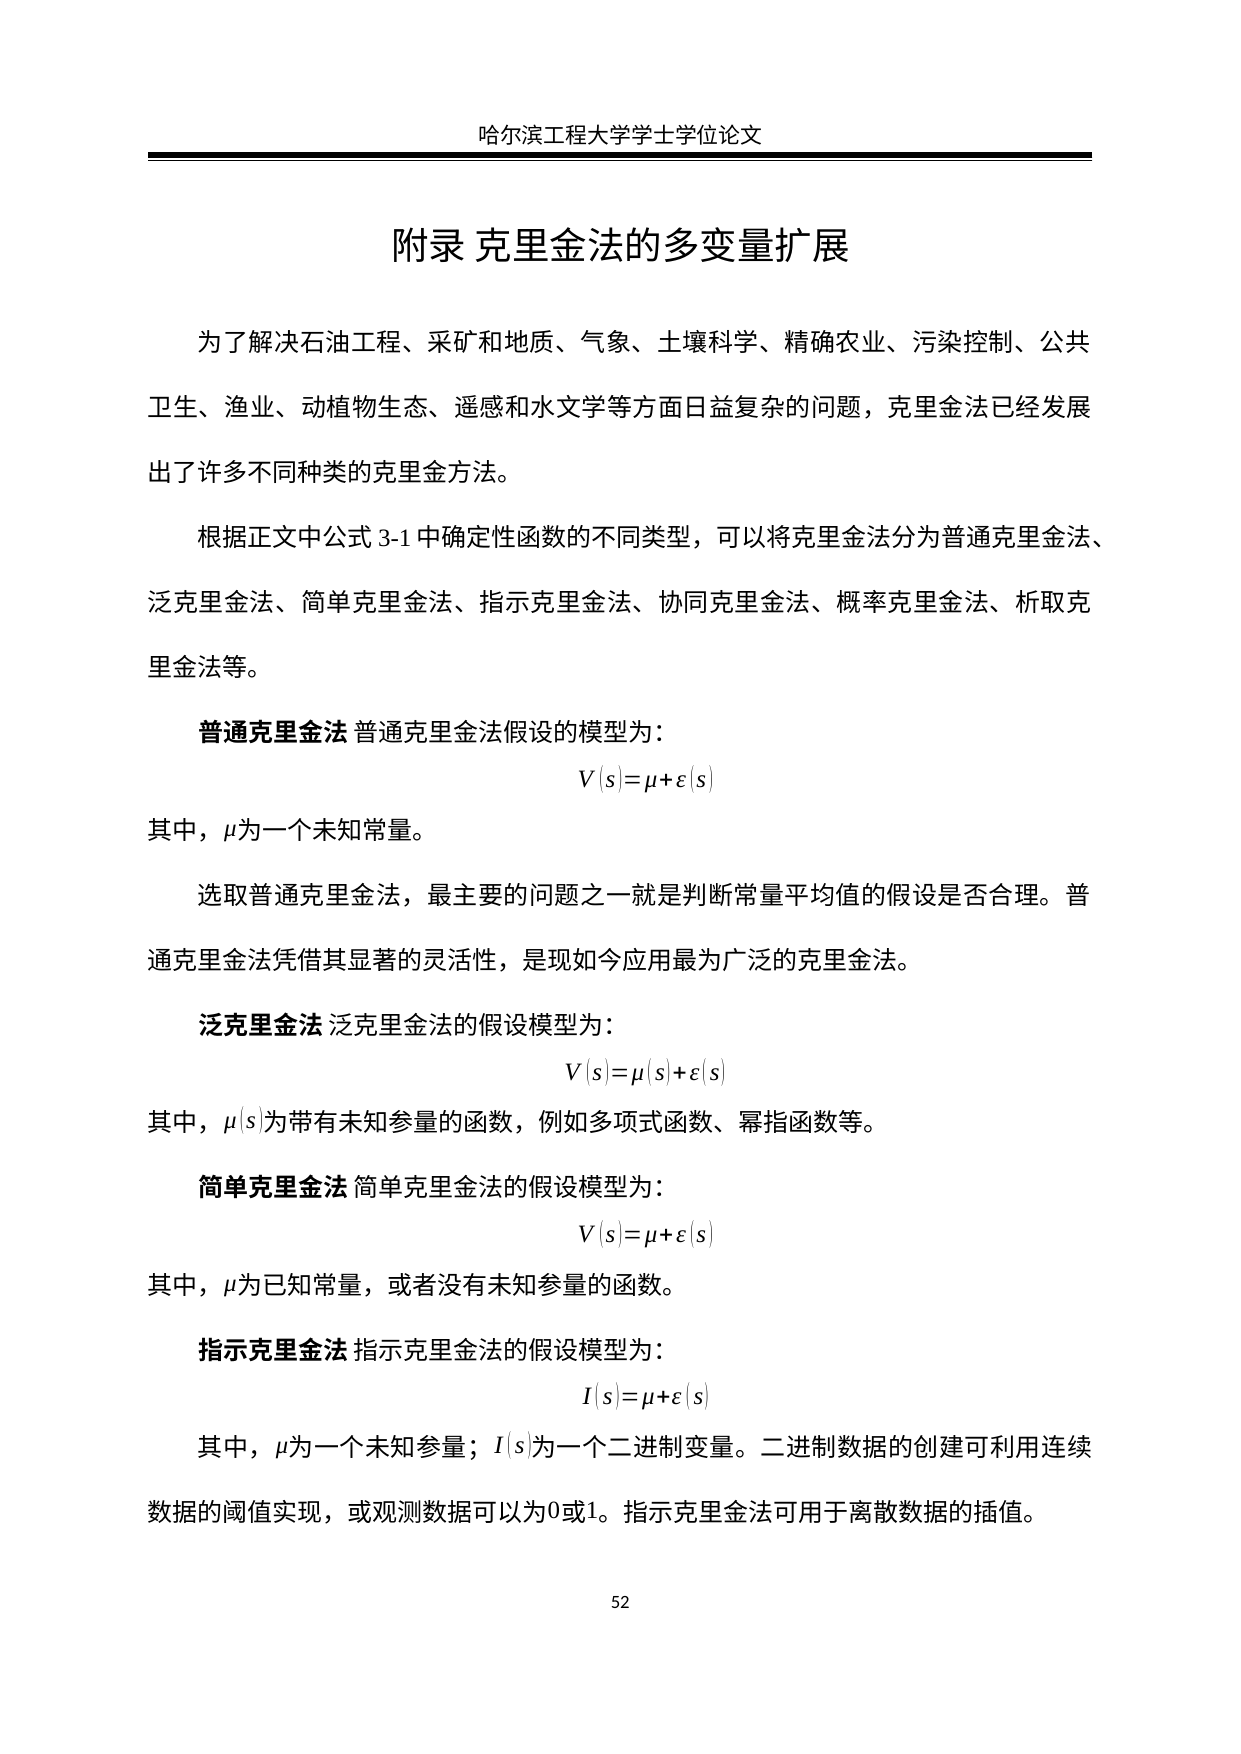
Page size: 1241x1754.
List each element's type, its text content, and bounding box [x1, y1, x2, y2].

text 其中，为带有未知参量的函数，例如多项式函数、幂指函数等。 [148, 1088, 1092, 1153]
text 普通克里金法 普通克里金法假设的模型为： [148, 698, 1092, 763]
text 选取普通克里金法，最主要的问题之一就是判断常量平均值的假设是否合理。普通克里金法凭借其显著的灵活性，是现如今应用最为广泛的克里金法。 [148, 861, 1092, 991]
text 简单克里金法 简单克里金法的假设模型为： [148, 1153, 1092, 1218]
text 其中，为一个未知参量；为一个二进制变量。二进制数据的创建可利用连续数据的阈值实现，或观测数据可以为或。指示克里金法可用于离散数据的插值。 [148, 1413, 1092, 1543]
text 泛克里金法 泛克里金法的假设模型为： [148, 991, 1092, 1056]
text 根据正文中公式3-1中确定性函数的不同类型，可以将克里金法分为普通克里金法、泛克里金法、简单克里金法、指示克里金法、协同克里金法、概率克里金法、析取克里金法等。 [148, 503, 1092, 698]
text 其中，为已知常量，或者没有未知参量的函数。 [148, 1251, 1092, 1316]
text 指示克里金法 指示克里金法的假设模型为： [148, 1316, 1092, 1381]
text 其中，为一个未知常量。 [148, 796, 1092, 861]
text 为了解决石油工程、采矿和地质、气象、土壤科学、精确农业、污染控制、公共卫生、渔业、动植物生态、遥感和水文学等方面日益复杂的问题，克里金法已经发展出了许多不同种类的克里金方法。 [148, 308, 1092, 503]
text 附录 克里金法的多变量扩展 [148, 211, 1092, 276]
